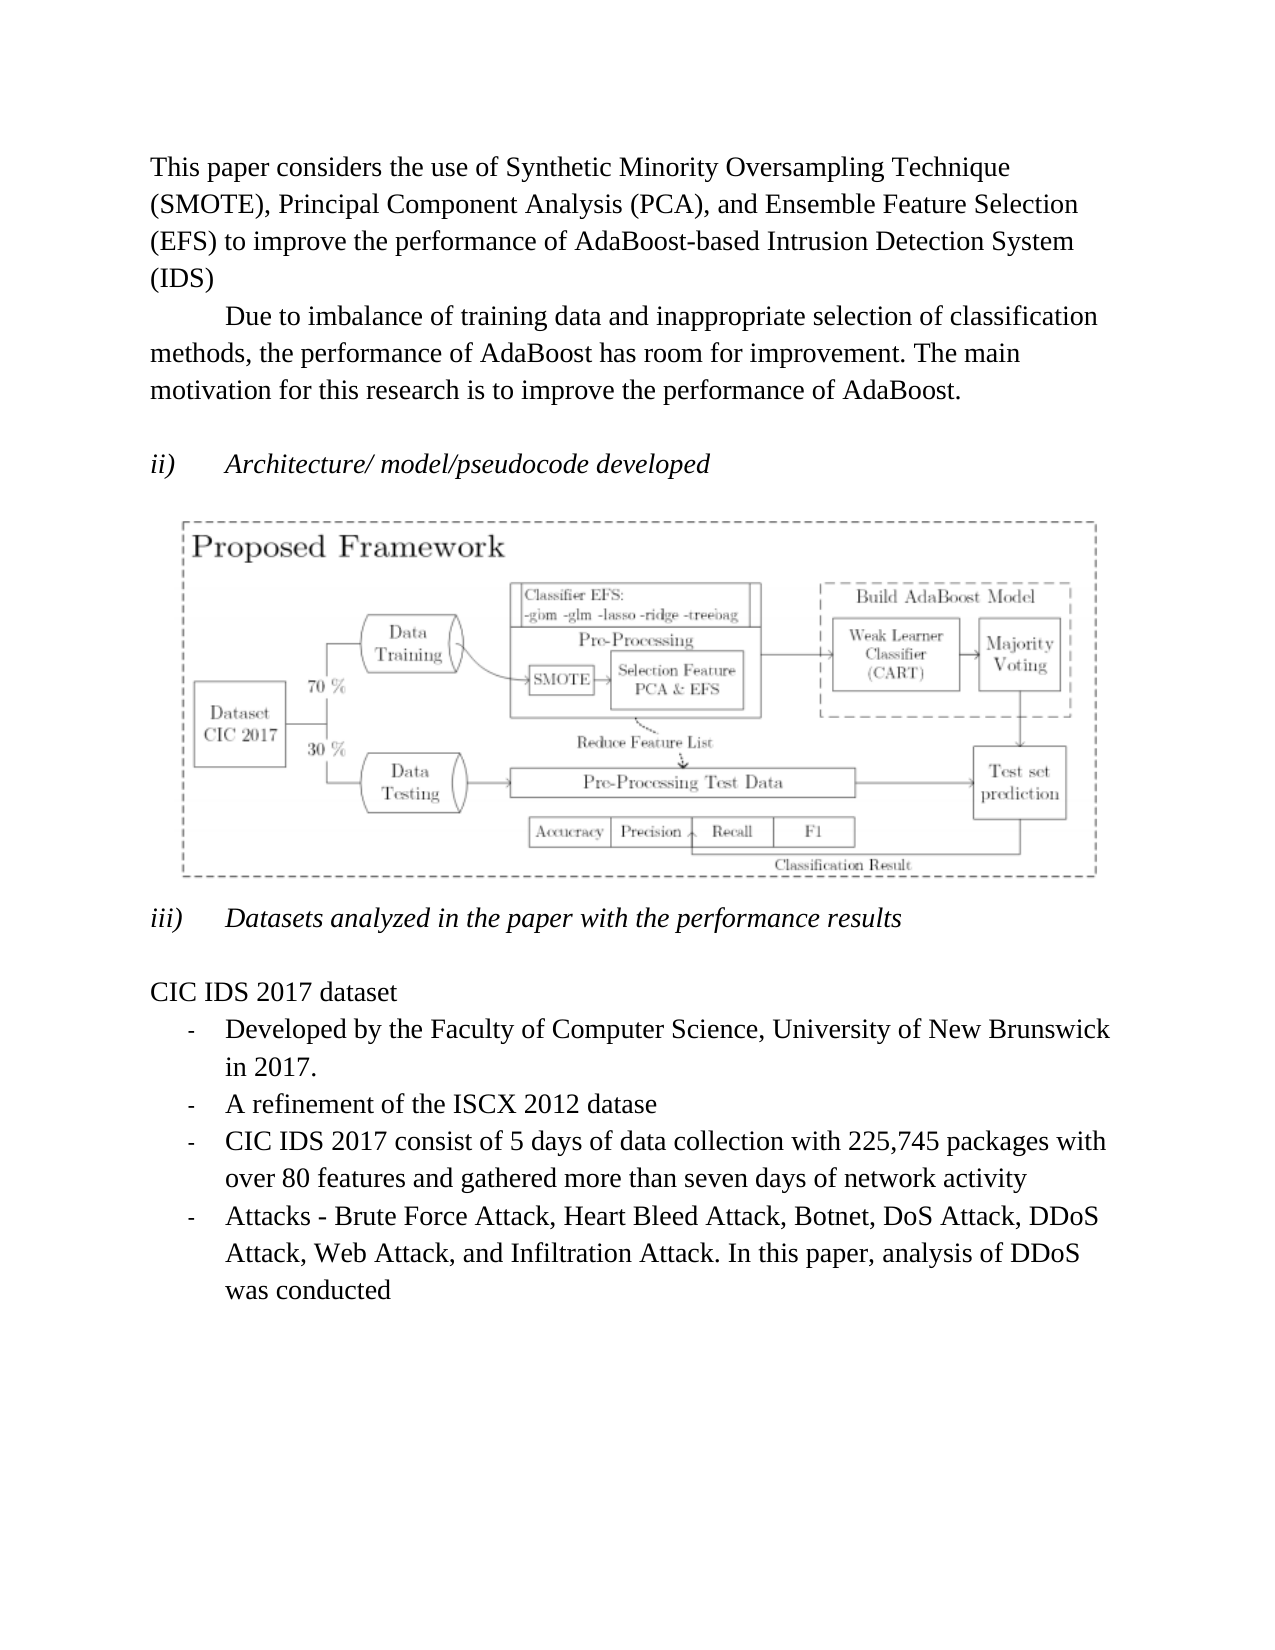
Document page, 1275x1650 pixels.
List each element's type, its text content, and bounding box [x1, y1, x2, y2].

text CIC IDS 2017 dataset [150, 975, 1125, 1008]
text ii) Architecture/ model/pseudocode developed [150, 447, 1125, 480]
list Developed by the Faculty of Computer Science, University of New Brunswick in 2017. [187, 1013, 1125, 1082]
list Attacks - Brute Force Attack, Heart Bleed Attack, Botnet, DoS Attack, DDoS Attack, Web Attack, and Infiltration Attack. In this paper, analysis of DDoS was conducted [187, 1198, 1125, 1305]
picture [150, 484, 1125, 898]
text iii) Datasets analyzed in the paper with the performance results [150, 901, 1125, 933]
text Due to imbalance of training data and inappropriate selection of classification methods, the performance of AdaBoost has room for improvement. The main motivation for this research is to improve the performance of AdaBoost. [150, 299, 1125, 406]
list A refinement of the ISCX 2012 datase [187, 1087, 1125, 1119]
list CIC IDS 2017 consist of 5 days of data collection with 225,745 packages with over 80 features and gathered more than seven days of network activity [187, 1124, 1125, 1194]
text This paper considers the use of Synthetic Minority Oversampling Technique (SMOTE), Principal Component Analysis (PCA), and Ensemble Feature Selection (EFS) to improve the performance of AdaBoost-based Intrusion Detection System (IDS) [150, 150, 1125, 294]
